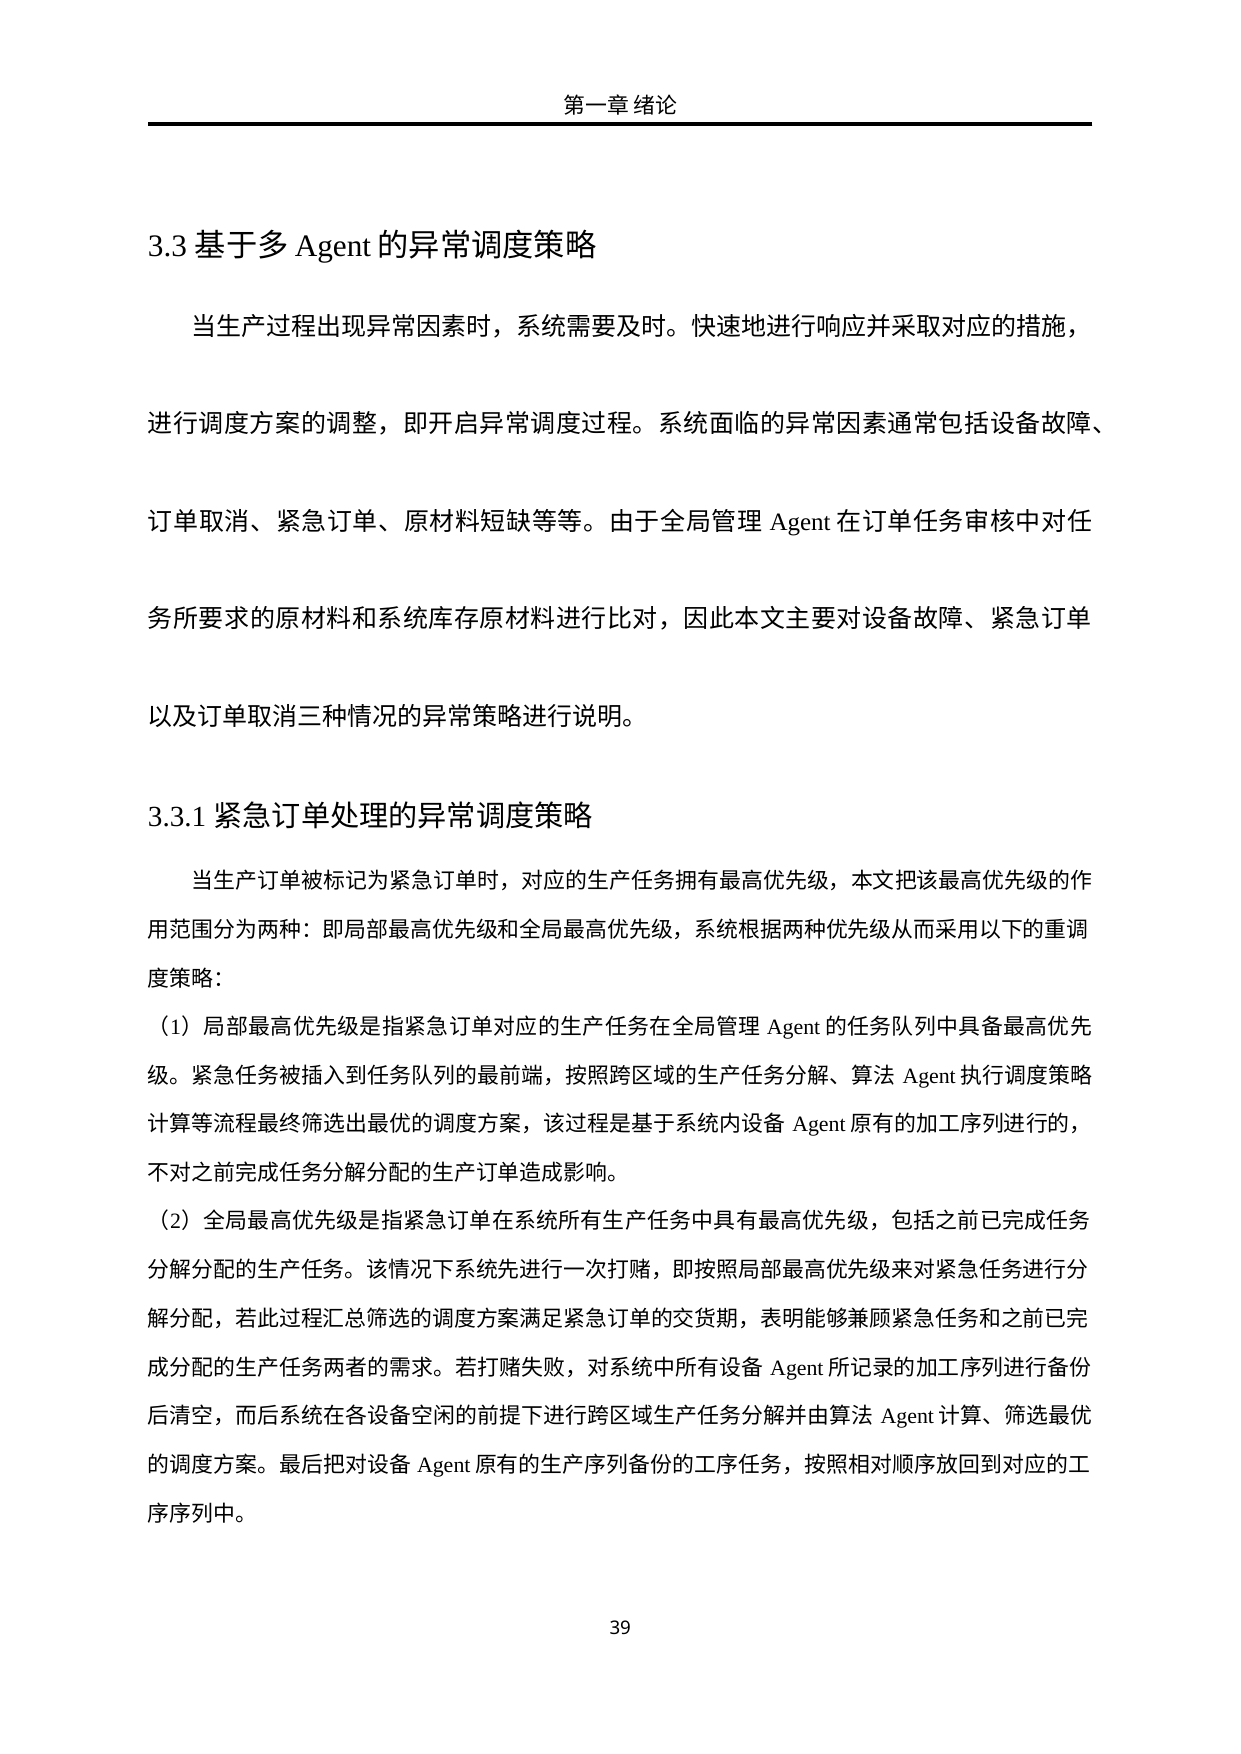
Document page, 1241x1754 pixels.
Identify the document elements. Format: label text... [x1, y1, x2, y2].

subtitle 3.3 基于多Agent的异常调度策略 [148, 211, 1092, 276]
text （1）局部最高优先级是指紧急订单对应的生产任务在全局管理Agent的任务队列中具备最高优先级。紧急任务被插入到任务队列的最前端，按照跨区域的生产任务分解、算法Agent执行调度策略计算等流程最终筛选出最优的调度方案，该过程是基于系统内设备Agent原有的加工序列进行的，不对之前完成任务分解分配的生产订单造成影响。 [148, 1008, 1092, 1187]
subtitle 3.3.1 紧急订单处理的异常调度策略 [148, 781, 1092, 846]
text 当生产过程出现异常因素时，系统需要及时。快速地进行响应并采取对应的措施，进行调度方案的调整，即开启异常调度过程。系统面临的异常因素通常包括设备故障、订单取消、紧急订单、原材料短缺等等。由于全局管理Agent在订单任务审核中对任务所要求的原材料和系统库存原材料进行比对，因此本文主要对设备故障、紧急订单以及订单取消三种情况的异常策略进行说明。 [148, 292, 1092, 747]
text 当生产订单被标记为紧急订单时，对应的生产任务拥有最高优先级，本文把该最高优先级的作用范围分为两种：即局部最高优先级和全局最高优先级，系统根据两种优先级从而采用以下的重调度策略： [148, 863, 1092, 993]
